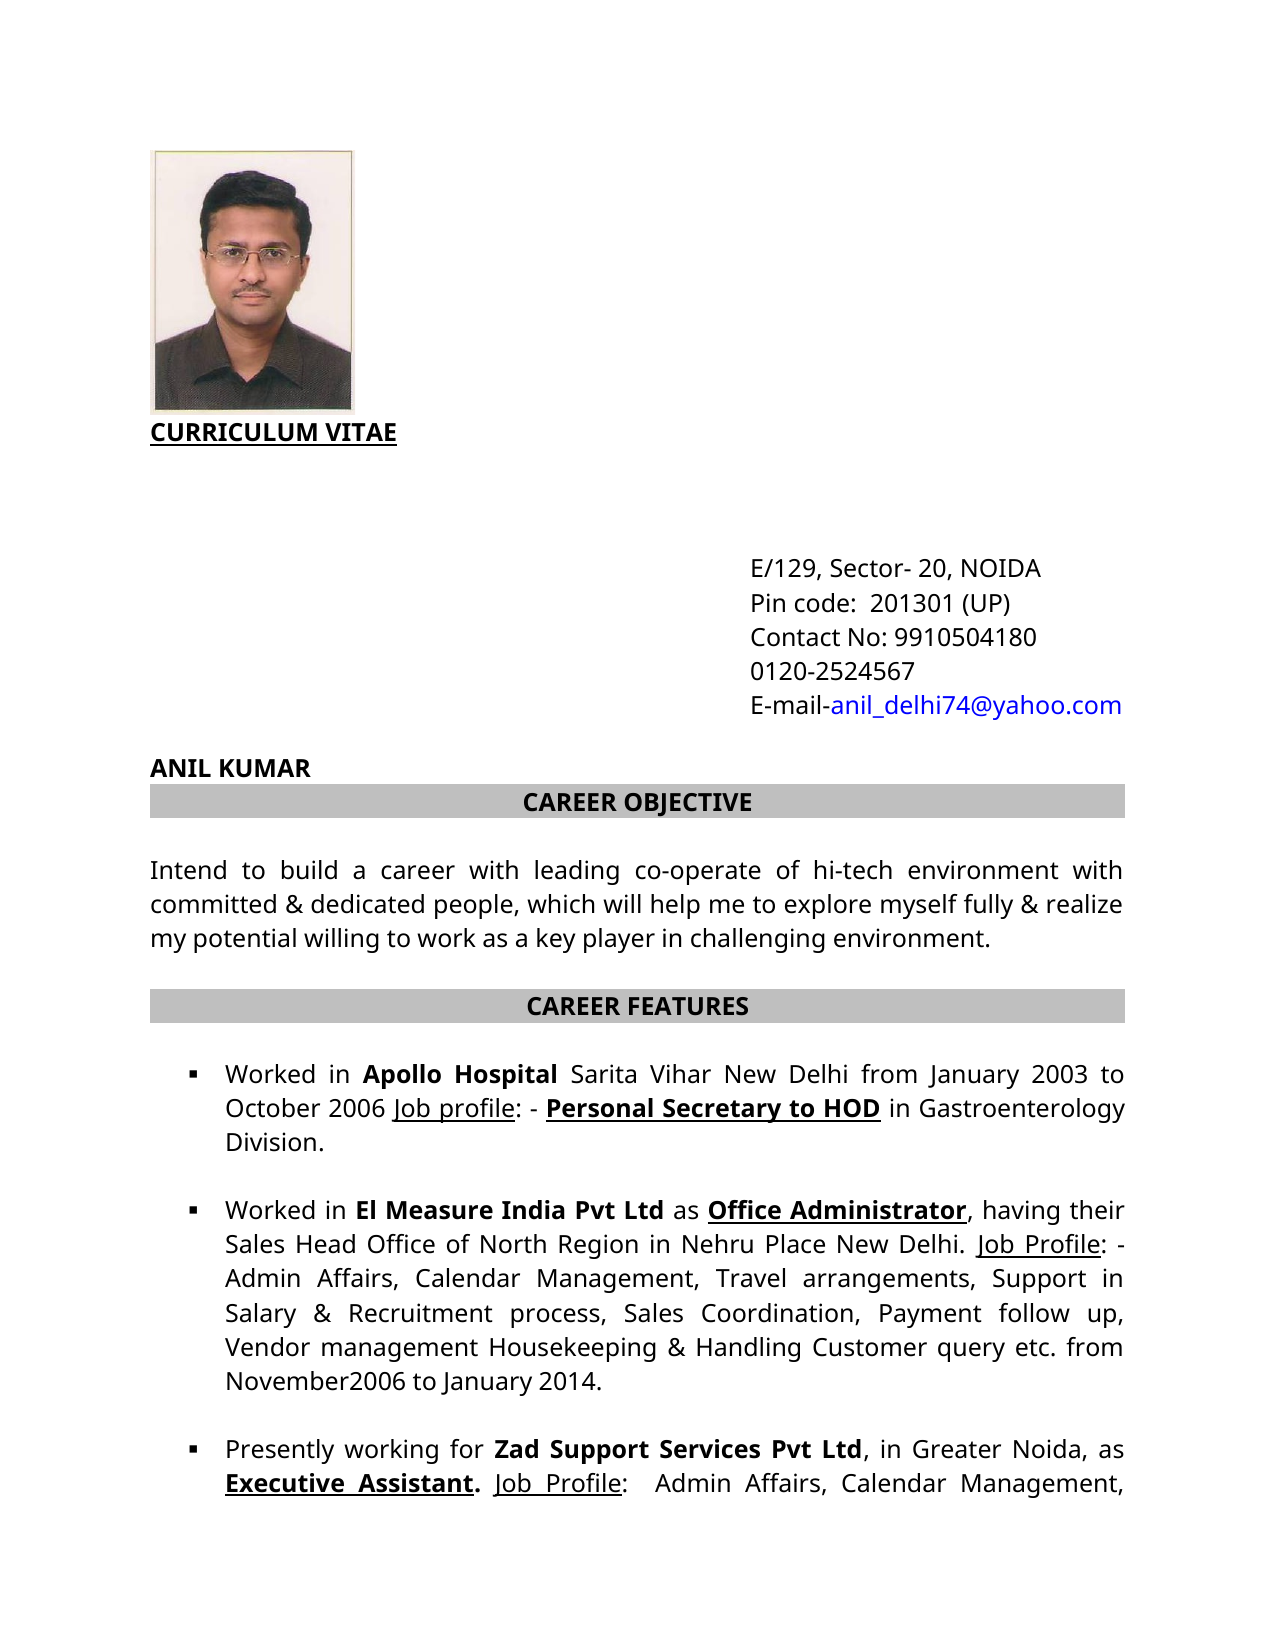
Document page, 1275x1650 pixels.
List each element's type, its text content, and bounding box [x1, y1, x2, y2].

text CURRICULUM VITAE [150, 415, 1125, 449]
subtitle CAREER FEATURES [150, 989, 1125, 1023]
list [187, 1431, 1125, 1499]
text E/129, Sector- 20, NOIDA [150, 551, 1125, 585]
text Intend to build a career with leading co-operate of hi-tech environment with committed & dedicated people, which will help me to explore myself fully & realize my potential willing to work as a key player in challenging environment. [150, 852, 1125, 954]
text Contact No: 9910504180 [150, 619, 1125, 653]
picture [150, 150, 356, 415]
text Pin code: 201301 (UP) [150, 585, 1125, 619]
text 0120-2524567 [150, 653, 1125, 687]
subtitle CAREER OBJECTIVE [150, 784, 1125, 818]
list Worked in Apollo Hospital Sarita Vihar New Delhi from January 2003 to October 2006 Job profile: - Personal Secretary to HOD in Gastroenterology Division. [187, 1057, 1125, 1159]
text E-mail-anil_delhi74@yahoo.com [150, 687, 1125, 721]
list Worked in El Measure India Pvt Ltd as Office Administrator, having their Sales Head Office of North Region in Nehru Place New Delhi. Job Profile: - Admin Affairs, Calendar Management, Travel arrangements, Support in Salary & Recruitment process, Sales Coordination, Payment follow up, Vendor management Housekeeping & Handling Customer query etc. from November2006 to January 2014. [187, 1193, 1125, 1397]
text ANIL KUMAR [150, 750, 1125, 784]
